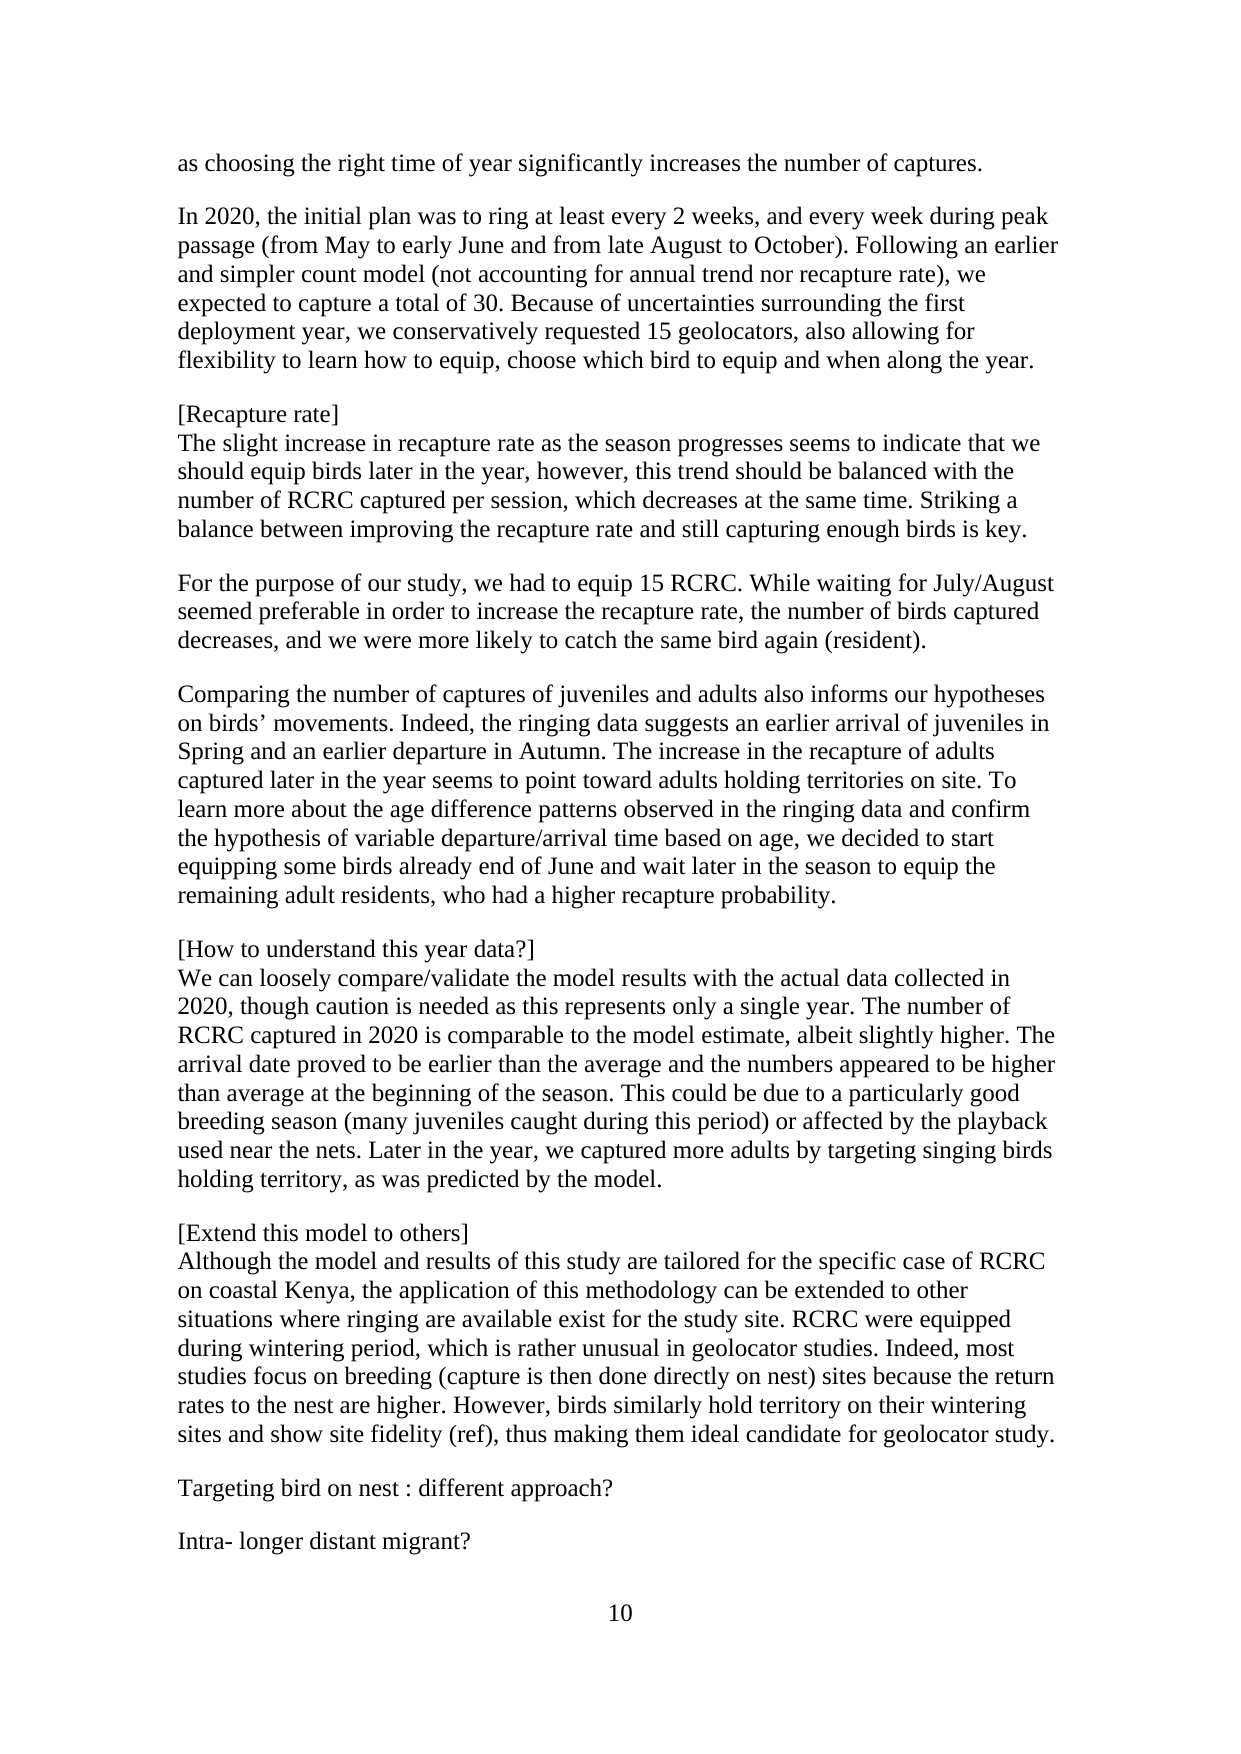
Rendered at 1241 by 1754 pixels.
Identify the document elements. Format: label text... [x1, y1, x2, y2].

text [177, 148, 1063, 176]
text Targeting bird on nest : different approach? [177, 1473, 1063, 1501]
text For the purpose of our study, we had to equip 15 RCRC. While waiting for July/August seemed preferable in order to increase the recapture rate, the number of birds captured decreases, and we were more likely to catch the same bird again (resident). [177, 568, 1063, 654]
text [Recapture rate] The slight increase in recapture rate as the season progresses seems to indicate that we should equip birds later in the year, however, this trend should be balanced with the number of RCRC captured per session, which decreases at the same time. Striking a balance between improving the recapture rate and still capturing enough birds is key. [177, 399, 1063, 543]
text Comparing the number of captures of juveniles and adults also informs our hypotheses on birds’ movements. Indeed, the ringing data suggests an earlier arrival of juveniles in Spring and an earlier departure in Autumn. The increase in the recapture of adults captured later in the year seems to point toward adults holding territories on site. To learn more about the age difference patterns observed in the ringing data and confirm the hypothesis of variable departure/arrival time based on age, we decided to start equipping some birds already end of June and wait later in the season to equip the remaining adult residents, who had a higher recapture probability. [177, 679, 1063, 909]
text Intra- longer distant migrant? [177, 1526, 1063, 1555]
text [How to understand this year data?] We can loosely compare/validate the model results with the actual data collected in 2020, though caution is needed as this represents only a single year. The number of RCRC captured in 2020 is comparable to the model estimate, albeit slightly higher. The arrival date proved to be earlier than the average and the numbers appeared to be higher than average at the beginning of the season. This could be due to a particularly good breeding season (many juveniles caught during this period) or affected by the playback used near the nets. Later in the year, we captured more adults by targeting singing birds holding territory, as was predicted by the model. [177, 934, 1063, 1193]
text [Extend this model to others] Although the model and results of this study are tailored for the specific case of RCRC on coastal Kenya, the application of this methodology can be extended to other situations where ringing are available exist for the study site. RCRC were equipped during wintering period, which is rather unusual in geolocator studies. Indeed, most studies focus on breeding (capture is then done directly on nest) sites because the return rates to the nest are higher. However, birds similarly hold territory on their wintering sites and show site fidelity (ref), thus making them ideal candidate for geolocator study. [177, 1218, 1063, 1448]
text In 2020, the initial plan was to ring at least every 2 weeks, and every week during peak passage (from May to early June and from late August to October). Following an earlier and simpler count model (not accounting for annual trend nor recapture rate), we expected to capture a total of 30. Because of uncertainties surrounding the first deployment year, we conservatively requested 15 geolocators, also allowing for flexibility to learn how to equip, choose which bird to equip and when along the year. [177, 201, 1063, 374]
